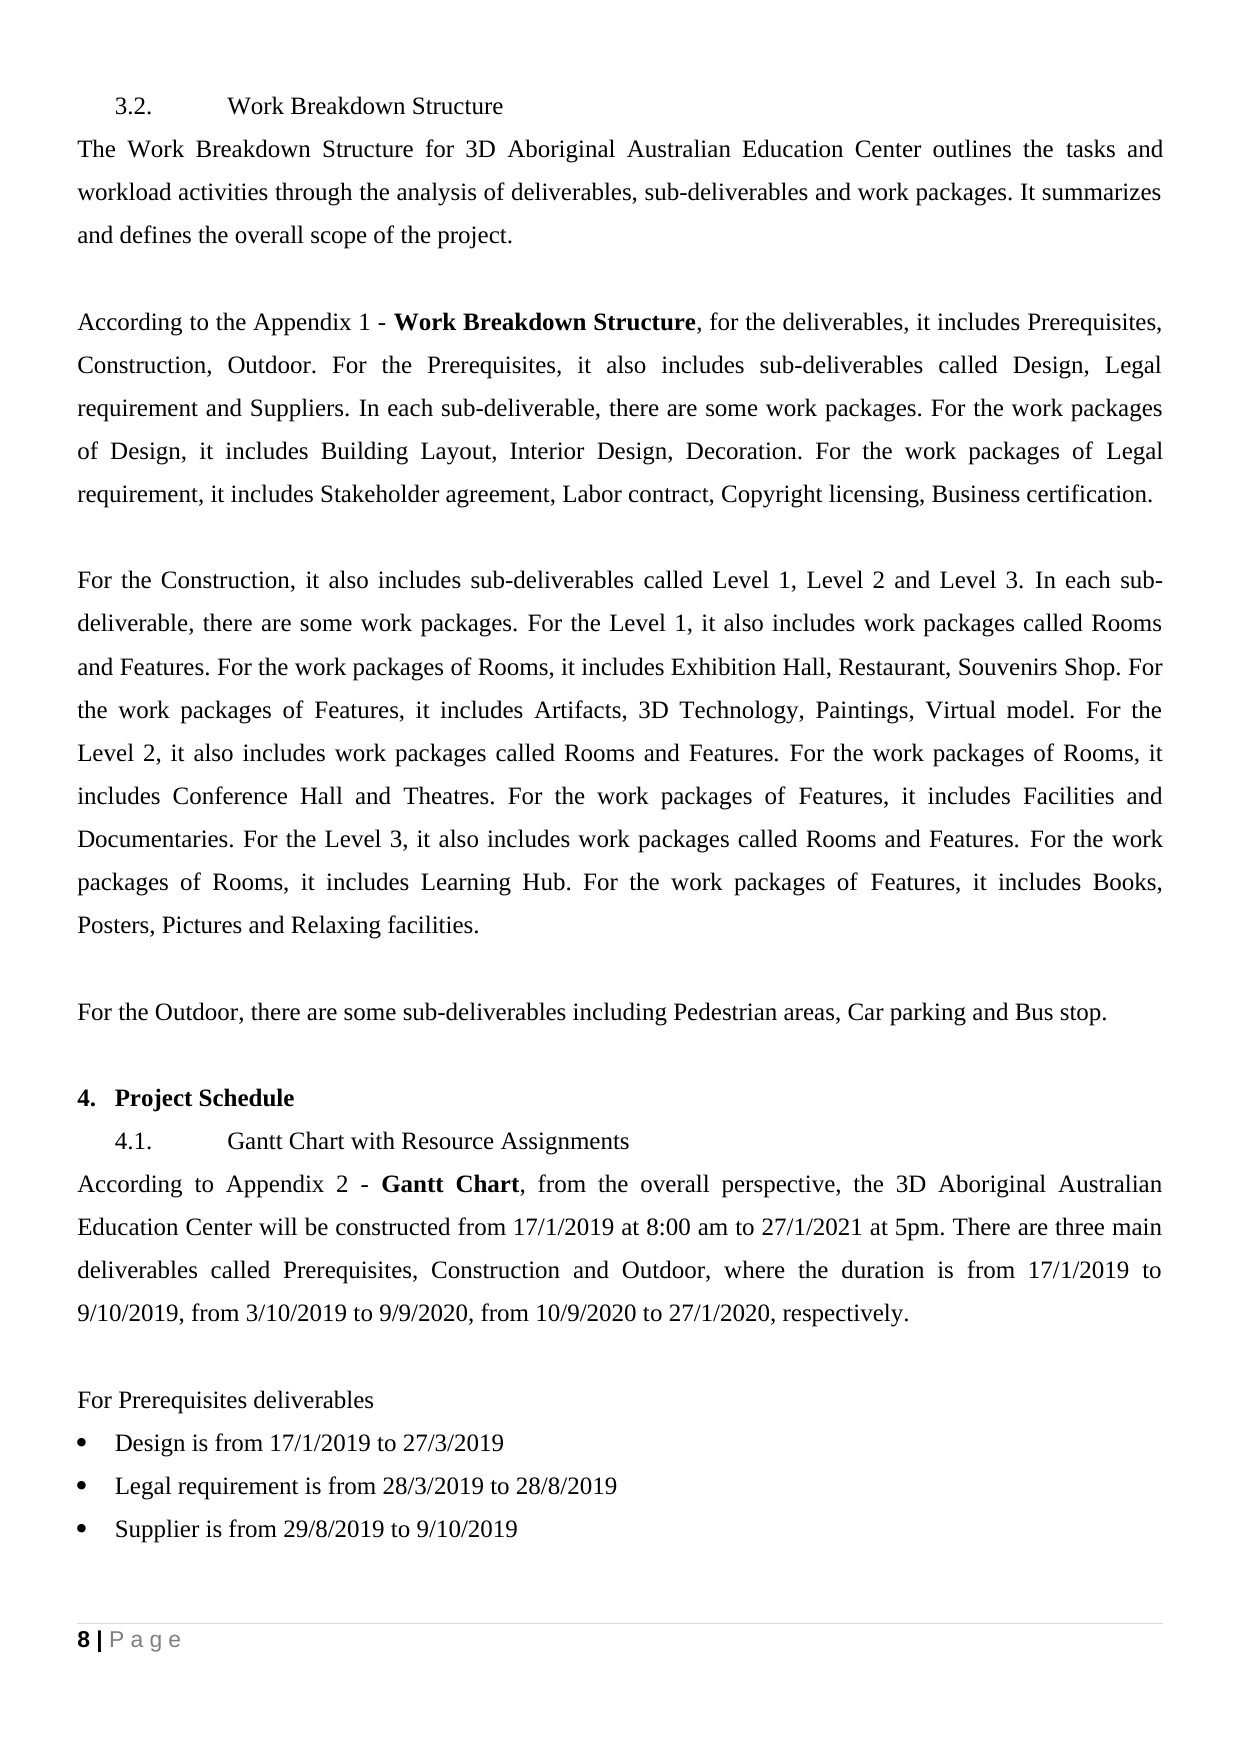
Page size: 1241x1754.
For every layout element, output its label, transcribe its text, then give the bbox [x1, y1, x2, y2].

text According to the Appendix 1 - Work Breakdown Structure, for the deliverables, it includes Prerequisites, Construction, Outdoor. For the Prerequisites, it also includes sub-deliverables called Design, Legal requirement and Suppliers. In each sub-deliverable, there are some work packages. For the work packages of Design, it includes Building Layout, Interior Design, Decoration. For the work packages of Legal requirement, it includes Stakeholder agreement, Labor contract, Copyright licensing, Business certification. [77, 307, 1163, 508]
text According to Appendix 2 - Gantt Chart, from the overall perspective, the 3D Aboriginal Australian Education Center will be constructed from 17/1/2019 at 8:00 am to 27/1/2021 at 5pm. There are three main deliverables called Prerequisites, Construction and Outdoor, where the duration is from 17/1/2019 to 9/10/2019, from 3/10/2019 to 9/9/2020, from 10/9/2020 to 27/1/2020, respectively. [77, 1169, 1163, 1327]
text The Work Breakdown Structure for 3D Aboriginal Australian Education Center outlines the tasks and workload activities through the analysis of deliverables, sub-deliverables and work packages. It summarizes and defines the overall scope of the project. [77, 134, 1163, 249]
subtitle Gantt Chart with Resource Assignments [114, 1126, 1163, 1155]
text For Prerequisites deliverables [77, 1385, 1163, 1413]
list Legal requirement is from 28/3/2019 to 28/8/2019 [77, 1471, 1163, 1500]
text For the Construction, it also includes sub-deliverables called Level 1, Level 2 and Level 3. In each sub-deliverable, there are some work packages. For the Level 1, it also includes work packages called Rooms and Features. For the work packages of Rooms, it includes Exhibition Hall, Restaurant, Souvenirs Shop. For the work packages of Features, it includes Artifacts, 3D Technology, Paintings, Virtual model. For the Level 2, it also includes work packages called Rooms and Features. For the work packages of Rooms, it includes Conference Hall and Theatres. For the work packages of Features, it includes Facilities and Documentaries. For the Level 3, it also includes work packages called Rooms and Features. For the work packages of Rooms, it includes Learning Hub. For the work packages of Features, it includes Books, Posters, Pictures and Relaxing facilities. [77, 565, 1163, 939]
subtitle Work Breakdown Structure [114, 91, 1163, 120]
list Supplier is from 29/8/2019 to 9/10/2019 [77, 1514, 1163, 1543]
subtitle Project Schedule [77, 1083, 1163, 1112]
list Design is from 17/1/2019 to 27/3/2019 [77, 1428, 1163, 1457]
text For the Outdoor, there are some sub-deliverables including Pedestrian areas, Car parking and Bus stop. [77, 997, 1163, 1025]
